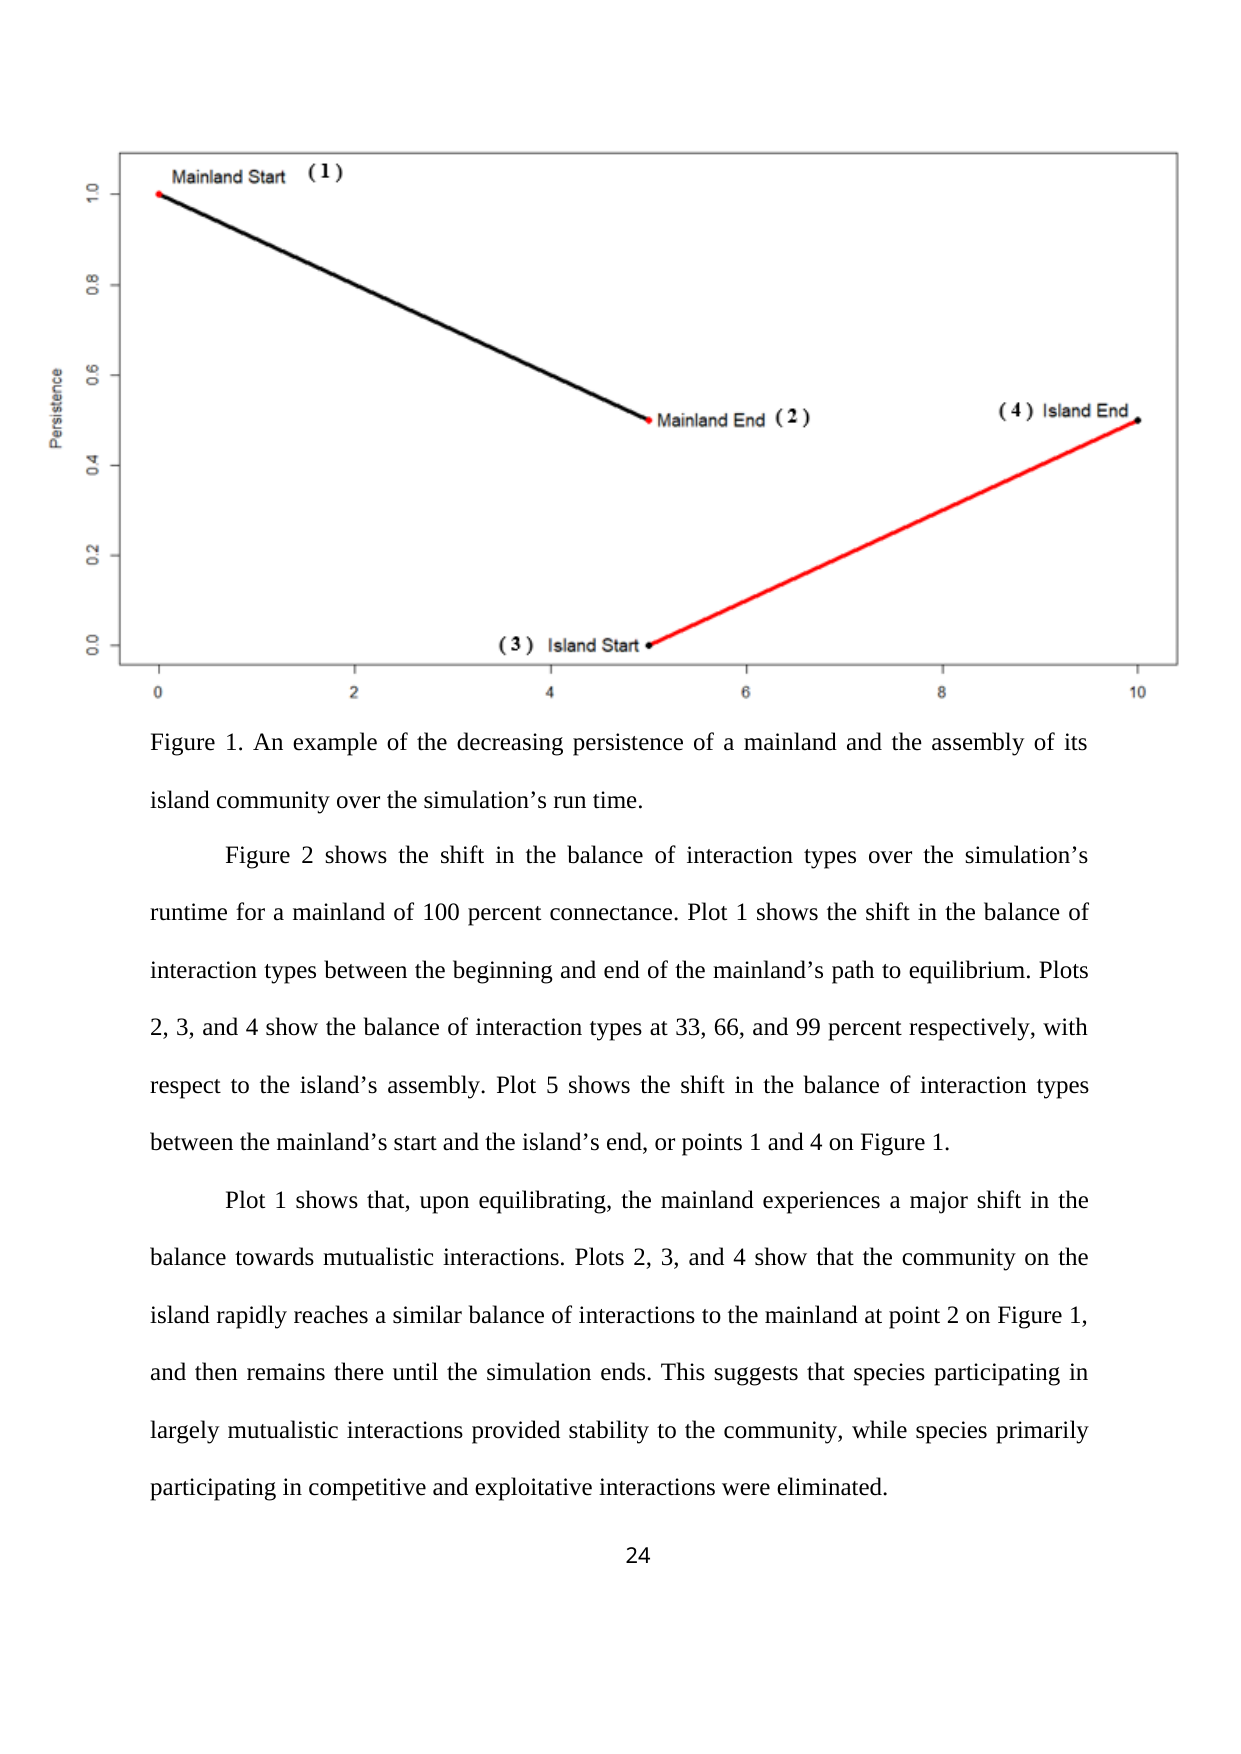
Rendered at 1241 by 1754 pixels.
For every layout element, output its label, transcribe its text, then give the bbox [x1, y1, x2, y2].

picture [32, 128, 1204, 705]
text Plot 1 shows that, upon equilibrating, the mainland experiences a major shift in the balance towards mutualistic interactions. Plots 2, 3, and 4 show that the community on the island rapidly reaches a similar balance of interactions to the mainland at point 2 on Figure 1, and then remains there until the simulation ends. This suggests that species participating in largely mutualistic interactions provided stability to the community, while species primarily participating in competitive and exploitative interactions were eliminated. [150, 1185, 1090, 1501]
text Figure 2 shows the shift in the balance of interaction types over the simulation’s runtime for a mainland of 100 percent connectance. Plot 1 shows the shift in the balance of interaction types between the beginning and end of the mainland’s path to equilibrium. Plots 2, 3, and 4 show the balance of interaction types at 33, 66, and 99 percent respectively, with respect to the island’s assembly. Plot 5 shows the shift in the balance of interaction types between the mainland’s start and the island’s end, or points 1 and 4 on Figure 1. [150, 705, 1090, 1156]
